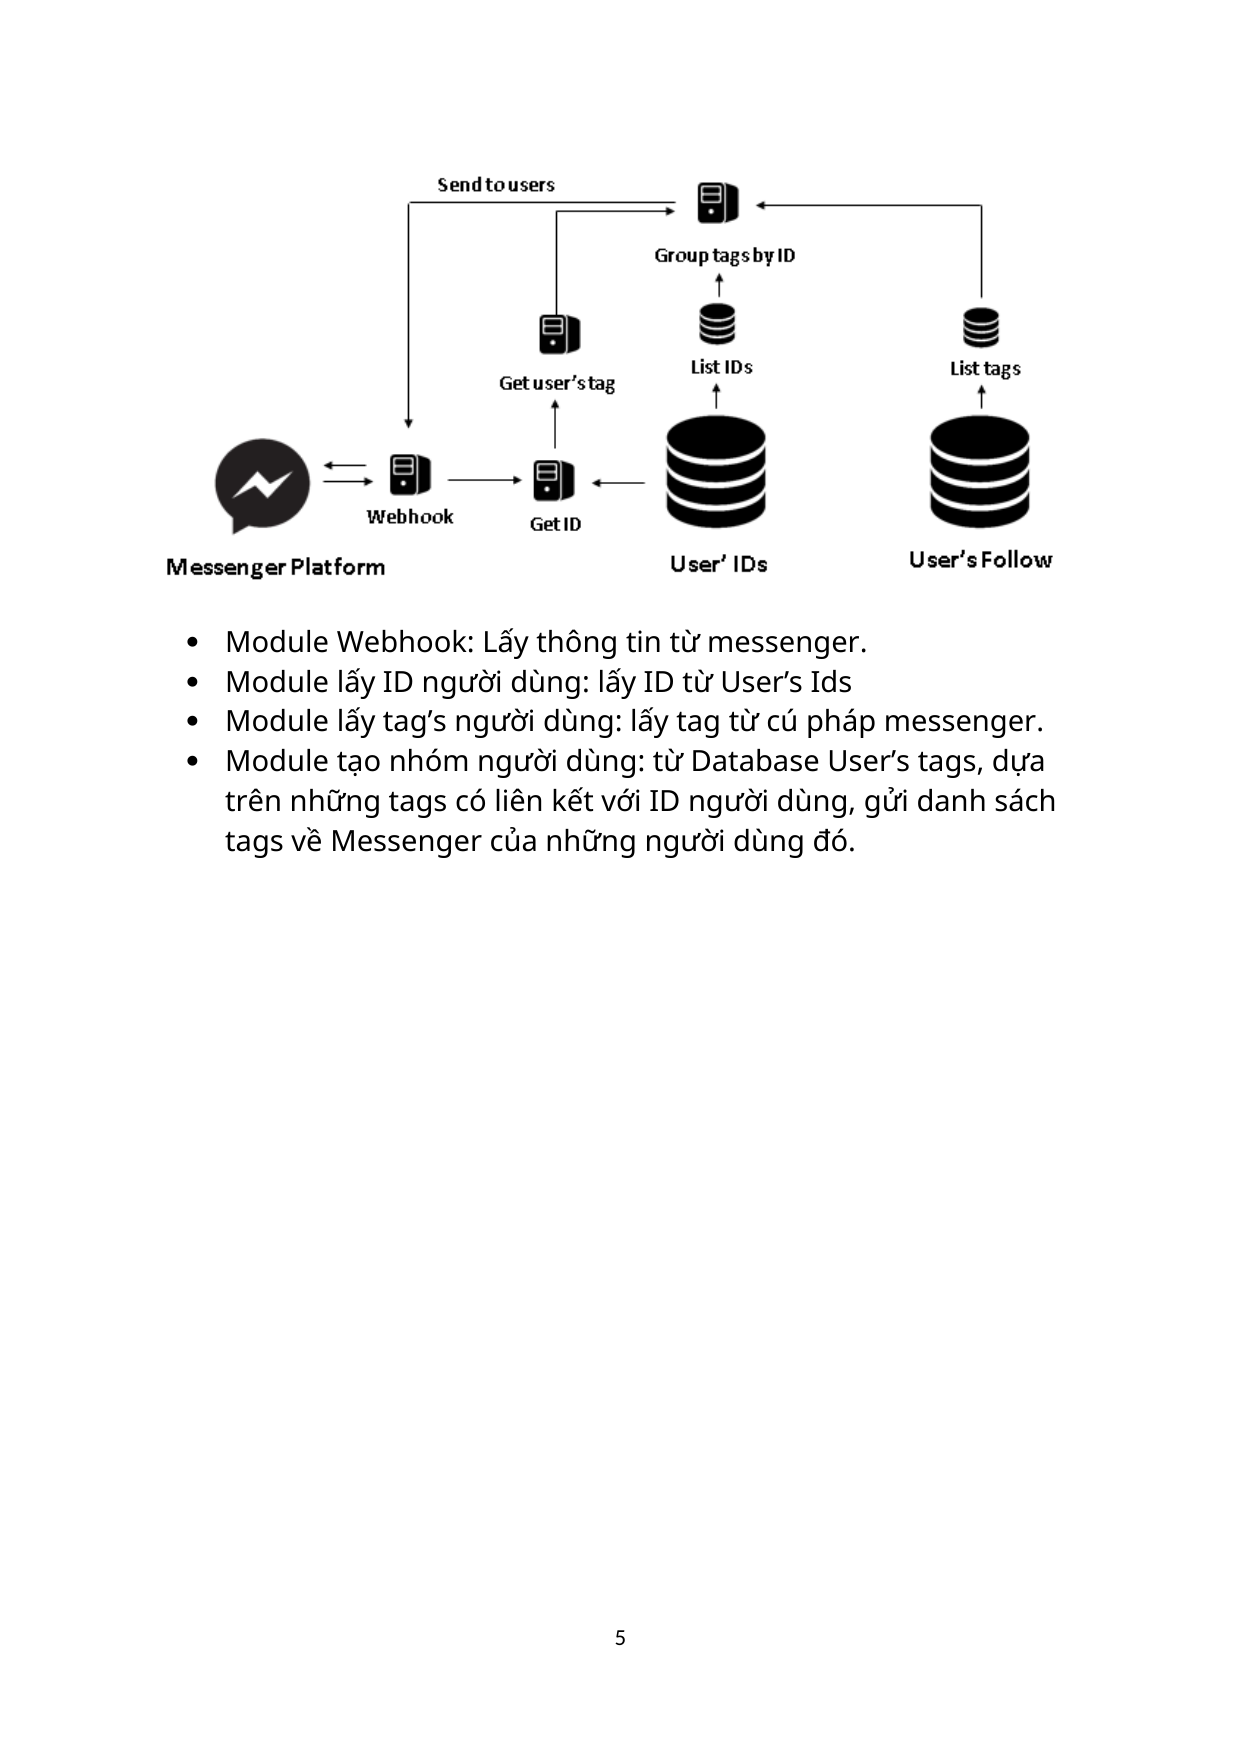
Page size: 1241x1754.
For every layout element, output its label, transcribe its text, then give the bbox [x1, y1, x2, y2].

list Module lấy ID người dùng: lấy ID từ User’s Ids [187, 661, 1090, 701]
list Module lấy tag’s người dùng: lấy tag từ cú pháp messenger. [187, 701, 1090, 740]
picture [150, 150, 1091, 603]
list Module Webhook: Lấy thông tin từ messenger. [187, 621, 1090, 661]
list Module tạo nhóm người dùng: từ Database User’s tags, dựa trên những tags có liên kết với ID người dùng, gửi danh sách tags về Messenger của những người dùng đó. [187, 740, 1090, 859]
